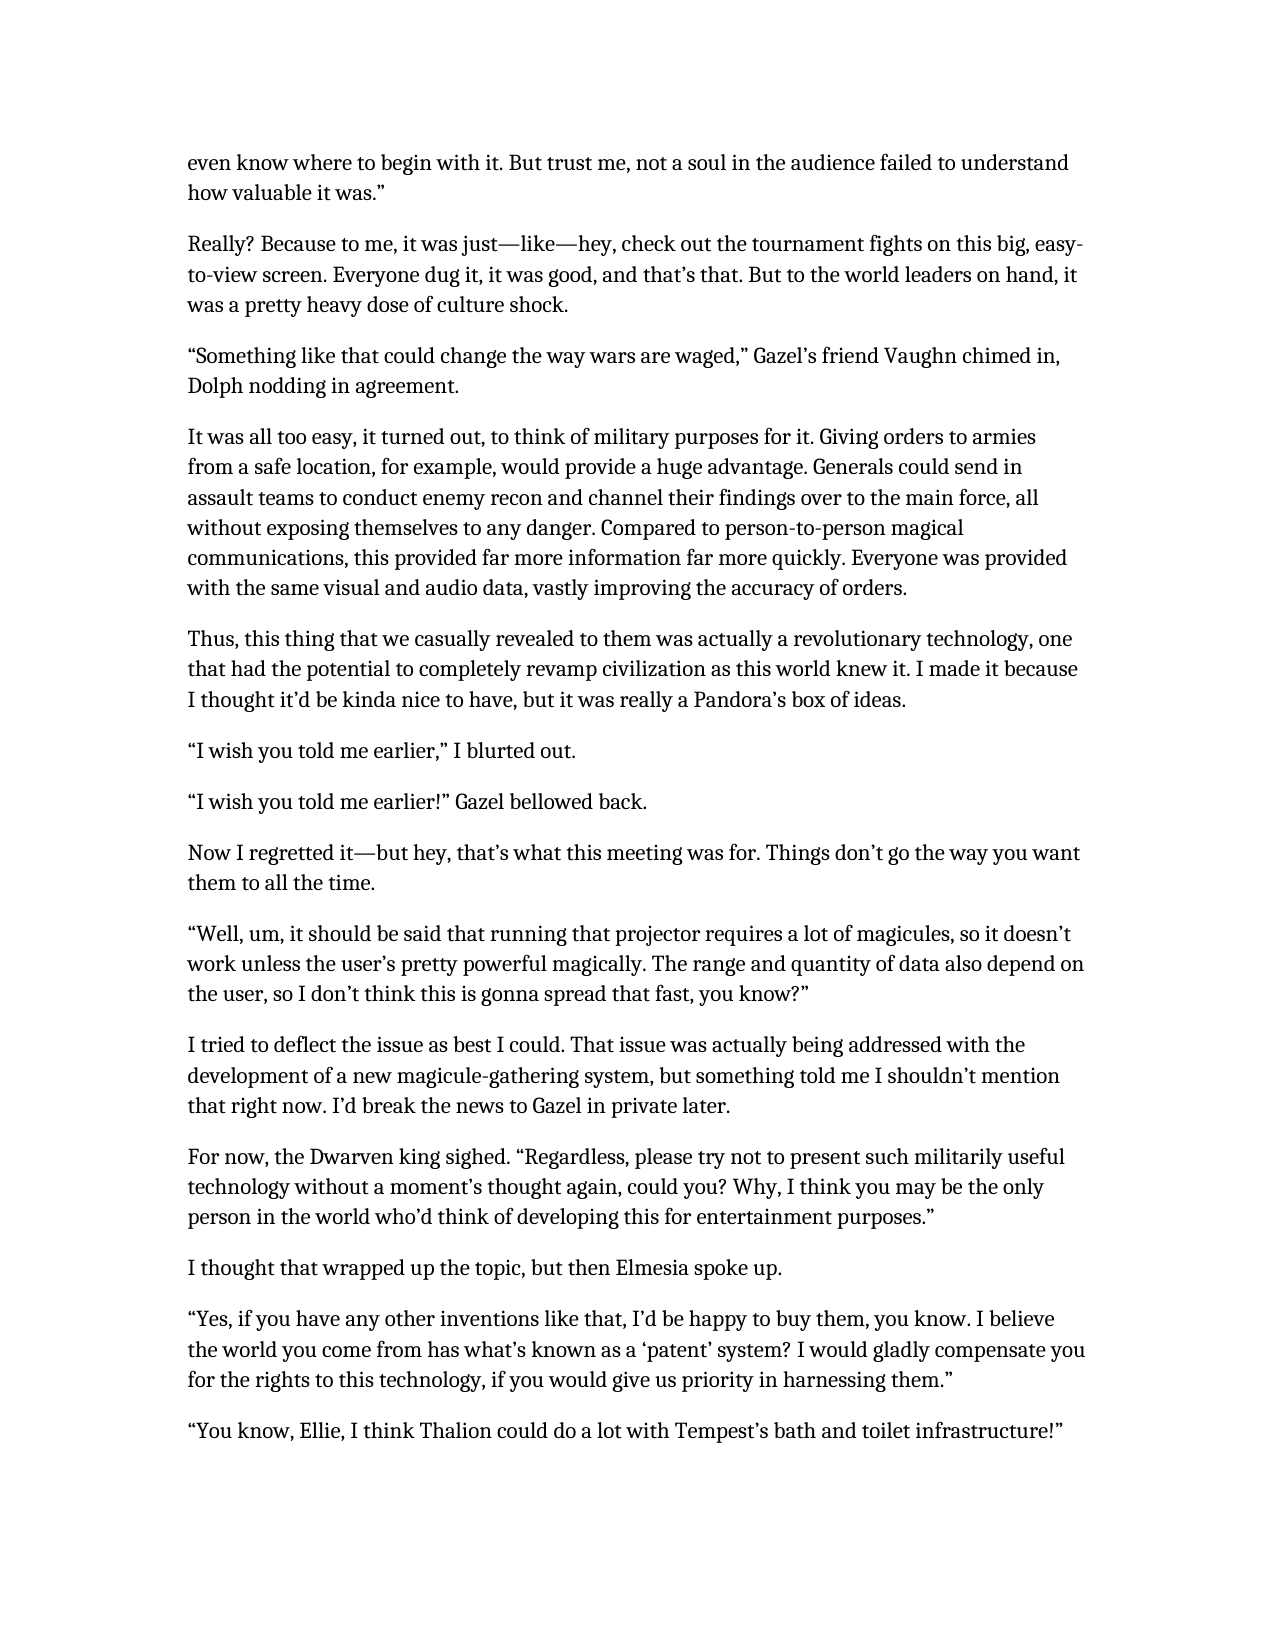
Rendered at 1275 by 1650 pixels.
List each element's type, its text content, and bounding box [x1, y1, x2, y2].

text “Something like that could change the way wars are waged,” Gazel’s friend Vaughn chimed in, Dolph nodding in agreement. [187, 343, 1087, 399]
text “I wish you told me earlier,” I blurted out. [187, 737, 1087, 764]
text I tried to deflect the issue as best I could. That issue was actually being addressed with the development of a new magicule-gathering system, but something told me I shouldn’t mention that right now. I’d break the news to Gazel in private later. [187, 1032, 1087, 1119]
text Thus, this thing that we casually revealed to them was actually a revolutionary technology, one that had the potential to completely revamp civilization as this world knew it. I made it because I thought it’d be kinda nice to have, but it was really a Pandora’s box of ideas. [187, 626, 1087, 713]
text Now I regretted it—but hey, that’s what this meeting was for. Things don’t go the way you want them to all the time. [187, 839, 1087, 896]
text “Well, um, it should be said that running that projector requires a lot of magicules, so it doesn’t work unless the user’s pretty powerful magically. The range and quantity of data also depend on the user, so I don’t think this is gonna spread that fast, you know?” [187, 921, 1087, 1008]
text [187, 150, 1087, 207]
text “You know, Ellie, I think Thalion could do a lot with Tempest’s bath and toilet infrastructure!” [187, 1418, 1087, 1444]
text For now, the Dwarven king sighed. “Regardless, please try not to present such militarily useful technology without a moment’s thought again, could you? Why, I think you may be the only person in the world who’d think of developing this for entertainment purposes.” [187, 1144, 1087, 1231]
text It was all too easy, it turned out, to think of military purposes for it. Giving orders to armies from a safe location, for example, would provide a huge advantage. Generals could send in assault teams to conduct enemy recon and channel their findings over to the main force, all without exposing themselves to any danger. Compared to person-to-person magical communications, this provided far more information far more quickly. Everyone was provided with the same visual and audio data, vastly improving the accuracy of orders. [187, 424, 1087, 601]
text I thought that wrapped up the topic, but then Elmesia spoke up. [187, 1255, 1087, 1282]
text “Yes, if you have any other inventions like that, I’d be happy to buy them, you know. I believe the world you come from has what’s known as a ‘patent’ system? I would gladly compensate you for the rights to this technology, if you would give us priority in harnessing them.” [187, 1306, 1087, 1393]
text Really? Because to me, it was just—like—hey, check out the tournament fights on this big, easy-to-view screen. Everyone dug it, it was good, and that’s that. But to the world leaders on hand, it was a pretty heavy dose of culture shock. [187, 231, 1087, 318]
text “I wish you told me earlier!” Gazel bellowed back. [187, 788, 1087, 815]
